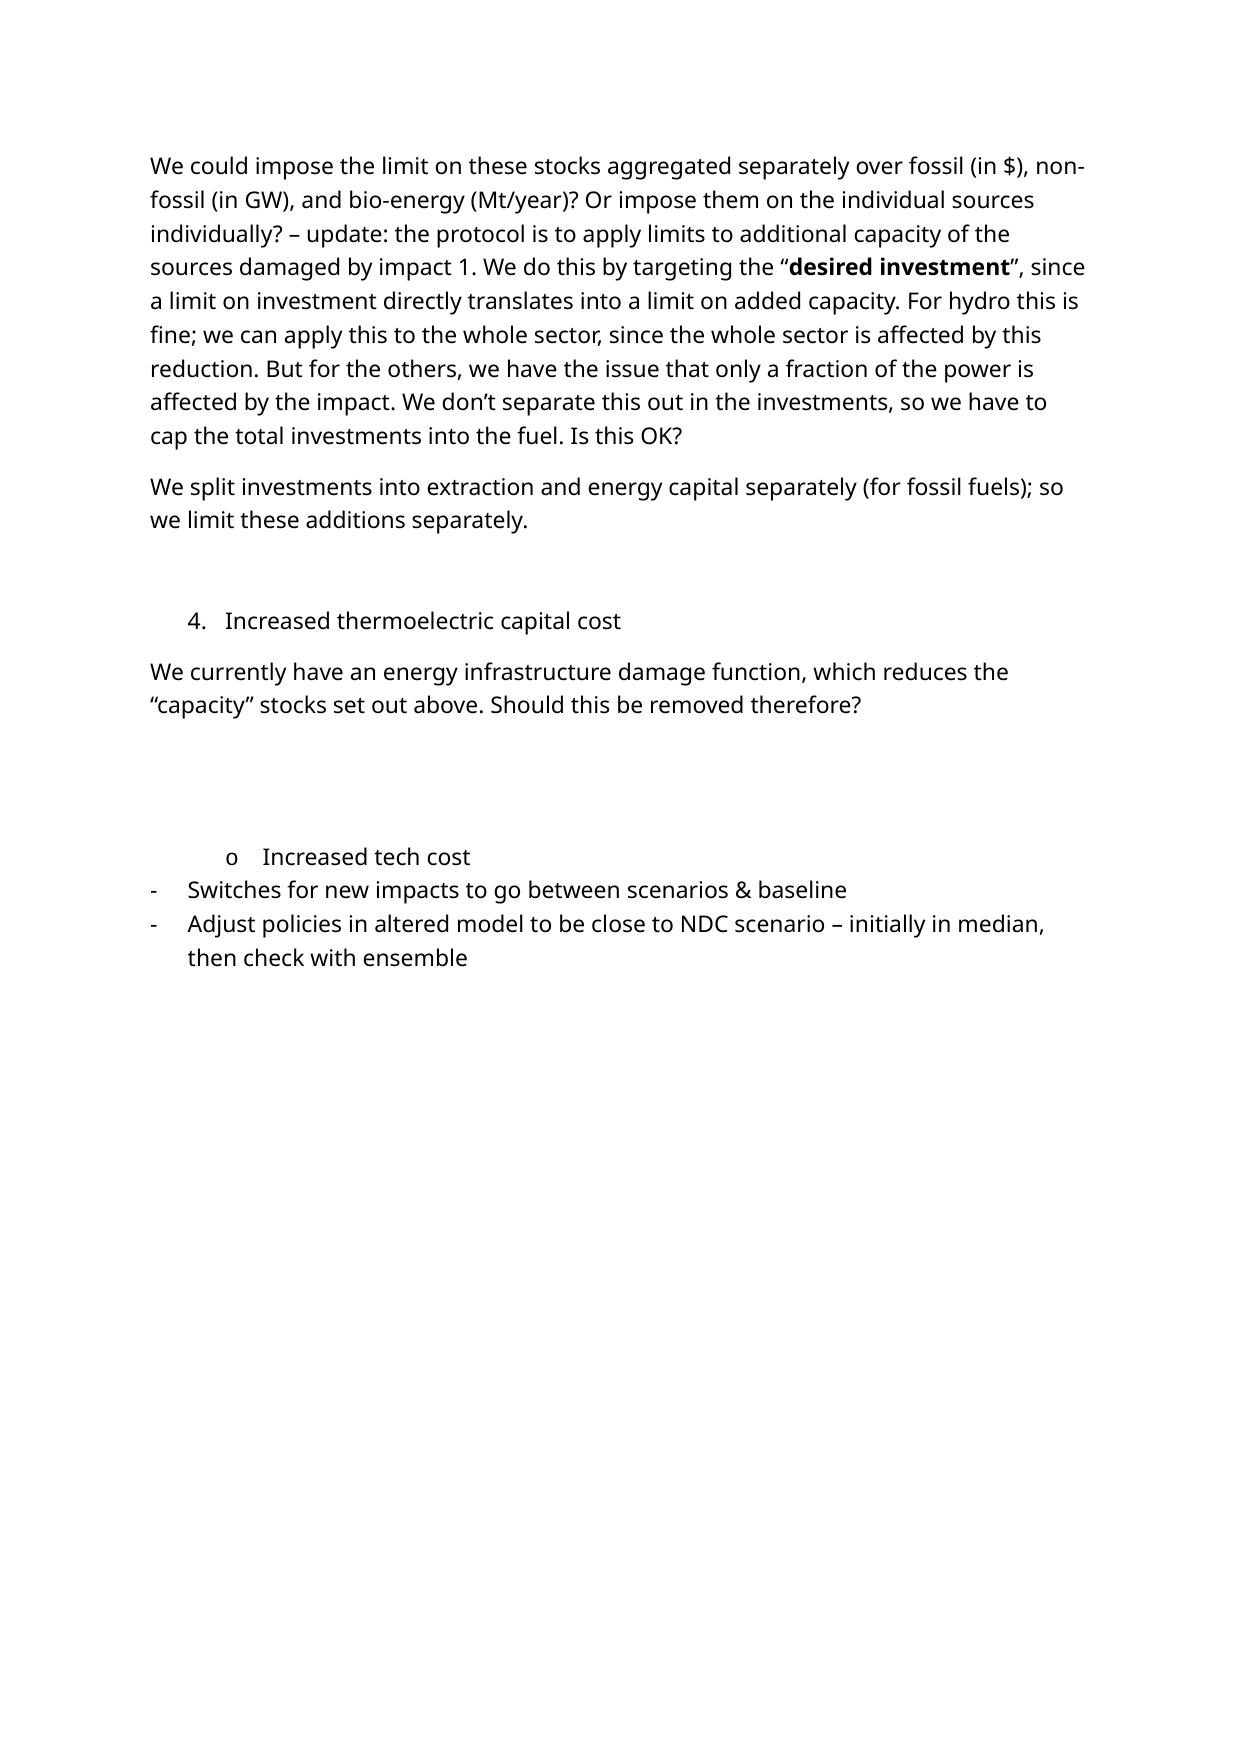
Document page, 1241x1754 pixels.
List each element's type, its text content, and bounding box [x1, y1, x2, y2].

text We could impose the limit on these stocks aggregated separately over fossil (in $), non-fossil (in GW), and bio-energy (Mt/year)? Or impose them on the individual sources individually? – update: the protocol is to apply limits to additional capacity of the sources damaged by impact 1. We do this by targeting the “desired investment”, since a limit on investment directly translates into a limit on added capacity. For hydro this is fine; we can apply this to the whole sector, since the whole sector is affected by this reduction. But for the others, we have the issue that only a fraction of the power is affected by the impact. We don’t separate this out in the investments, so we have to cap the total investments into the fuel. Is this OK? [150, 150, 1090, 451]
text We currently have an energy infrastructure damage function, which reduces the “capacity” stocks set out above. Should this be removed therefore? [150, 655, 1090, 720]
list Adjust policies in altered model to be close to NDC scenario – initially in median, then check with ensemble [150, 908, 1090, 973]
list Increased tech cost [225, 840, 1090, 872]
list Switches for new impacts to go between scenarios & baseline [150, 874, 1090, 906]
text We split investments into extraction and energy capital separately (for fossil fuels); so we limit these additions separately. [150, 470, 1090, 535]
list Increased thermoelectric capital cost [187, 605, 1090, 636]
